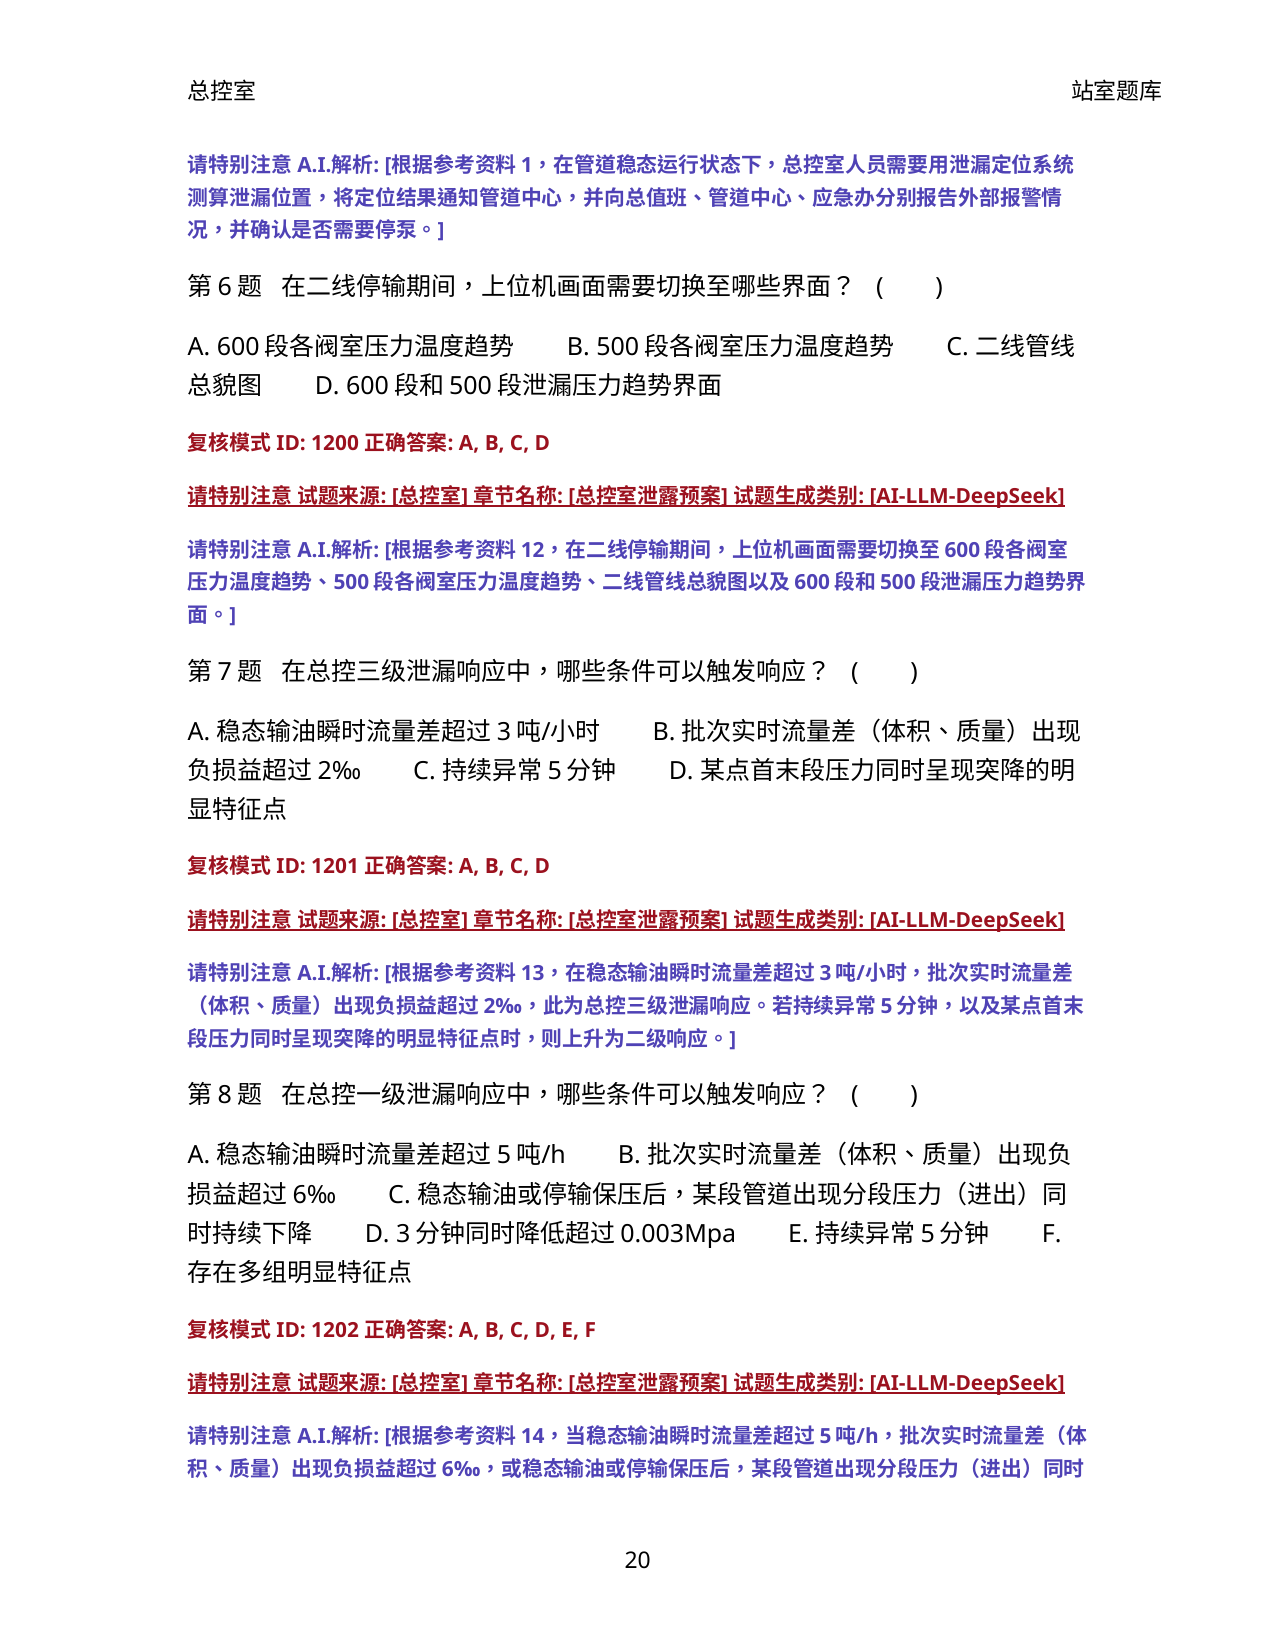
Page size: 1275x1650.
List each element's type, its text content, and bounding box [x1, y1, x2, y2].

text 请特别注意 A.I.解析: [根据参考资料1，在管道稳态运行状态下，总控室人员需要用泄漏定位系统测算泄漏位置，将定位结果通知管道中心，并向总值班、管道中心、应急办分别报告外部报警情况，并确认是否需要停泵。] [187, 150, 1087, 244]
text 请特别注意 试题来源: [总控室] 章节名称: [总控室泄露预案] 试题生成类别: [AI-LLM-DeepSeek] [187, 481, 1087, 510]
text 请特别注意 A.I.解析: [根据参考资料12，在二线停输期间，上位机画面需要切换至600段各阀室压力温度趋势、500段各阀室压力温度趋势、二线管线总貌图以及600段和500段泄漏压力趋势界面。] [187, 535, 1087, 628]
text 第7题 在总控三级泄漏响应中，哪些条件可以触发响应？ ( ) [187, 653, 1087, 687]
text 请特别注意 试题来源: [总控室] 章节名称: [总控室泄露预案] 试题生成类别: [AI-LLM-DeepSeek] [187, 1368, 1087, 1397]
text 复核模式 ID: 1200 正确答案: A, B, C, D [187, 428, 1087, 456]
text 复核模式 ID: 1202 正确答案: A, B, C, D, E, F [187, 1315, 1087, 1343]
text 第8题 在总控一级泄漏响应中，哪些条件可以触发响应？ ( ) [187, 1077, 1087, 1111]
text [187, 1422, 1087, 1483]
text A. 600段各阀室压力温度趋势 B. 500段各阀室压力温度趋势 C. 二线管线总貌图 D. 600段和500段泄漏压力趋势界面 [187, 329, 1087, 402]
text A. 稳态输油瞬时流量差超过5吨/h B. 批次实时流量差（体积、质量）出现负损益超过6‰ C. 稳态输油或停输保压后，某段管道出现分段压力（进出）同时持续下降 D. 3分钟同时降低超过0.003Mpa E. 持续异常5分钟 F. 存在多组明显特征点 [187, 1137, 1087, 1289]
text 请特别注意 A.I.解析: [根据参考资料13，在稳态输油瞬时流量差超过3吨/小时，批次实时流量差（体积、质量）出现负损益超过2‰，此为总控三级泄漏响应。若持续异常5分钟，以及某点首末段压力同时呈现突降的明显特征点时，则上升为二级响应。] [187, 958, 1087, 1052]
text 请特别注意 试题来源: [总控室] 章节名称: [总控室泄露预案] 试题生成类别: [AI-LLM-DeepSeek] [187, 905, 1087, 933]
text 第6题 在二线停输期间，上位机画面需要切换至哪些界面？ ( ) [187, 269, 1087, 303]
text A. 稳态输油瞬时流量差超过3吨/小时 B. 批次实时流量差（体积、质量）出现负损益超过2‰ C. 持续异常5分钟 D. 某点首末段压力同时呈现突降的明显特征点 [187, 713, 1087, 826]
text 复核模式 ID: 1201 正确答案: A, B, C, D [187, 852, 1087, 880]
